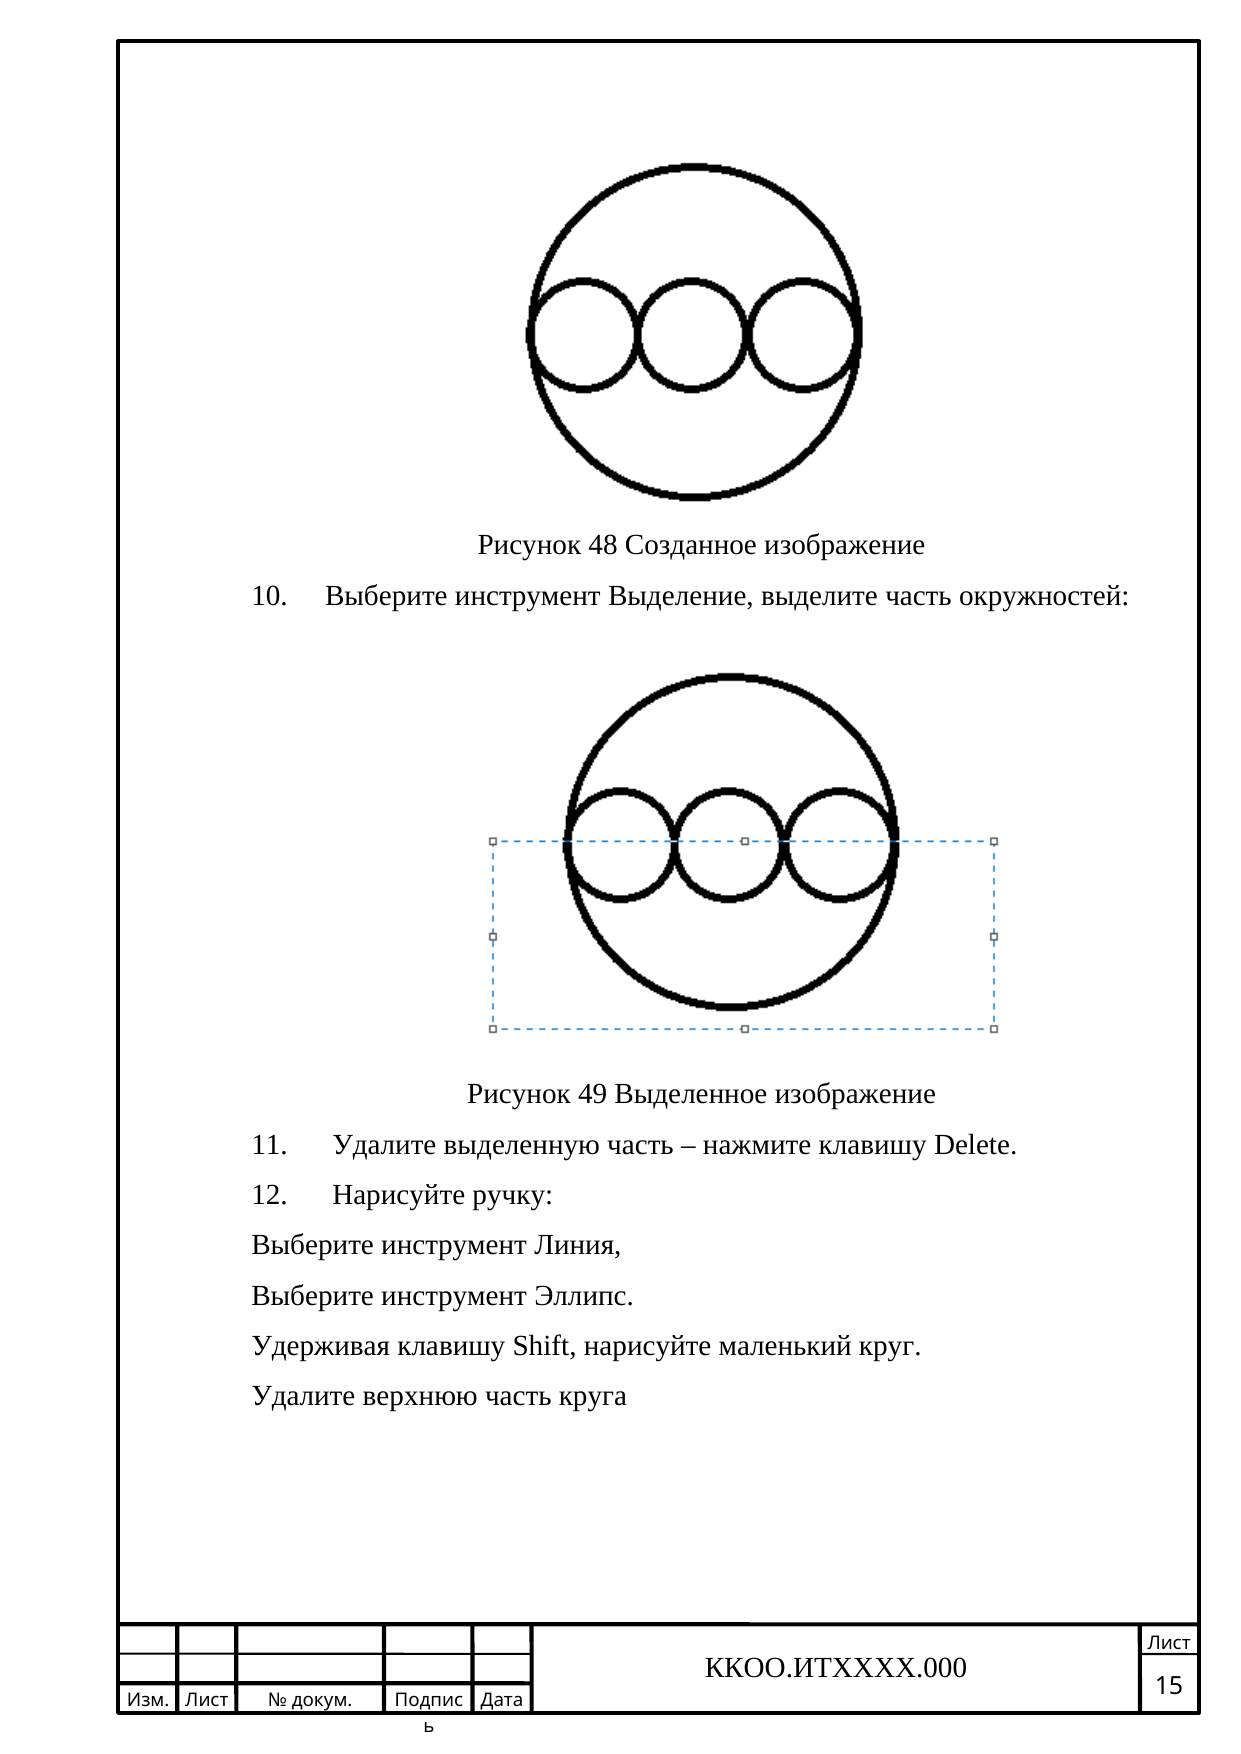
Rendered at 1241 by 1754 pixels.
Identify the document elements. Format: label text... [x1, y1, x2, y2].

text Удерживая клавишу Shift, нарисуйте маленький круг. [177, 1328, 1152, 1362]
text Удалите верхнюю часть круга [177, 1378, 1152, 1412]
picture [350, 628, 1053, 1063]
text Рисунок 48 Созданное изображение [177, 527, 1152, 561]
text Рисунок 49 Выделенное изображение [177, 1076, 1152, 1110]
picture [504, 118, 899, 514]
text Выберите инструмент Линия, [177, 1227, 1152, 1261]
list Выберите инструмент Выделение, выделите часть окружностей: [177, 578, 1152, 611]
list Удалите выделенную часть – нажмите клавишу Delete. [177, 1127, 1152, 1160]
list Нарисуйте ручку: [177, 1177, 1152, 1211]
text Выберите инструмент Эллипс. [177, 1278, 1152, 1311]
